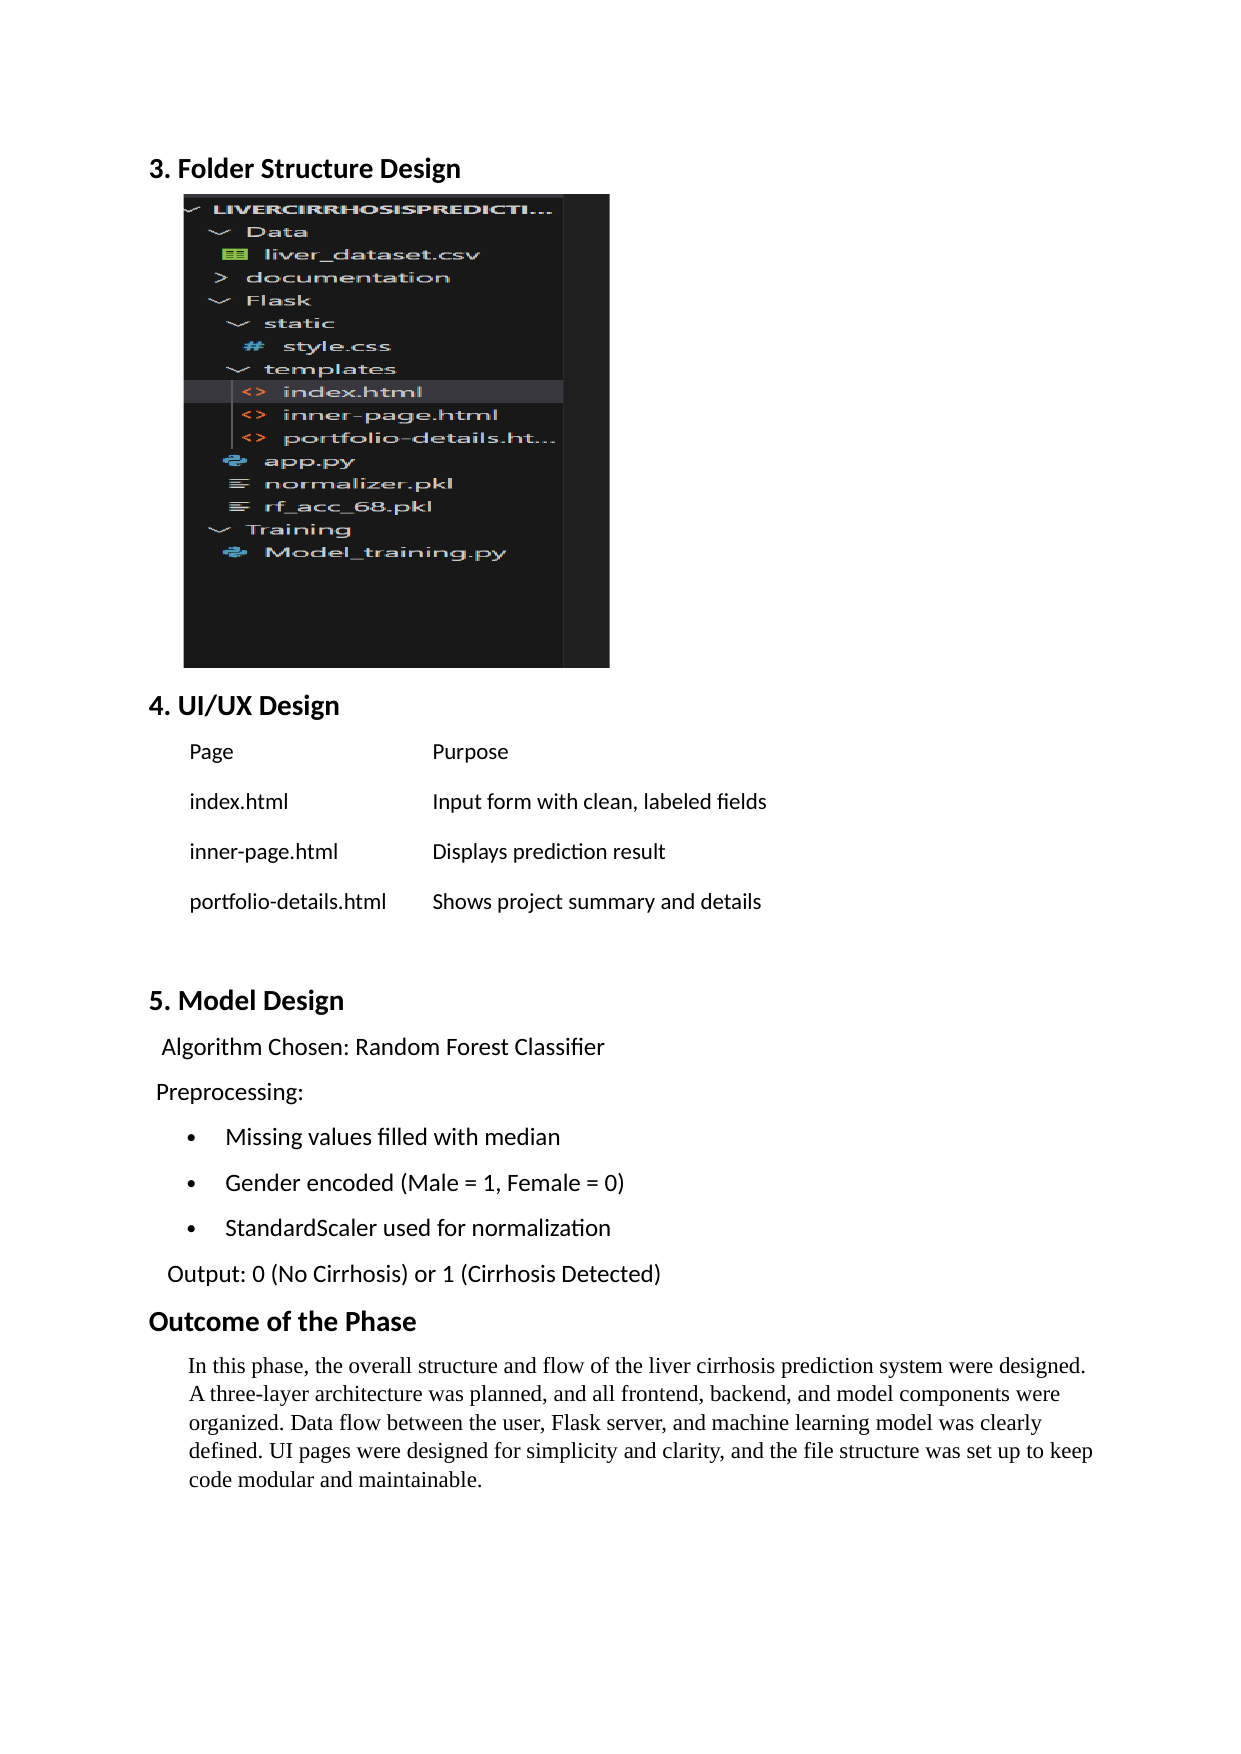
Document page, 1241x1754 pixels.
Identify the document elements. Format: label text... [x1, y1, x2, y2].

table_header Purpose [393, 736, 773, 785]
text Algorithm Chosen: Random Forest Classifier [150, 1031, 762, 1061]
text In this phase, the overall structure and flow of the liver cirrhosis prediction system were designed. A three-layer architecture was planned, and all frontend, backend, and model components were organized. Data flow between the user, Flask server, and machine learning model was clearly defined. UI pages were designed for simplicity and clarity, and the file structure was set up to keep code modular and maintainable. [188, 1352, 1096, 1492]
table_header Page [150, 736, 393, 785]
subtitle 5. Model Design [148, 982, 1096, 1018]
list Missing values filled with median [188, 1122, 762, 1152]
subtitle 3. Folder Structure Design [148, 150, 1096, 186]
text Output: 0 (No Cirrhosis) or 1 (Cirrhosis Detected) [150, 1258, 762, 1288]
table_cell index.html [150, 785, 393, 835]
table_cell Shows project summary and details [393, 885, 773, 935]
subtitle 4. UI/UX Design [148, 687, 1096, 722]
table_cell portfolio-details.html [150, 885, 393, 935]
table_cell Input form with clean, labeled fields [393, 785, 773, 835]
list StandardScaler used for normalization [188, 1212, 762, 1243]
text Preprocessing: [150, 1076, 762, 1107]
picture [183, 194, 610, 668]
table_cell inner-page.html [150, 835, 393, 885]
list Gender encoded (Male = 1, Female = 0) [188, 1167, 762, 1197]
table_cell Displays prediction result [393, 835, 773, 885]
subtitle Outcome of the Phase [148, 1303, 1096, 1339]
